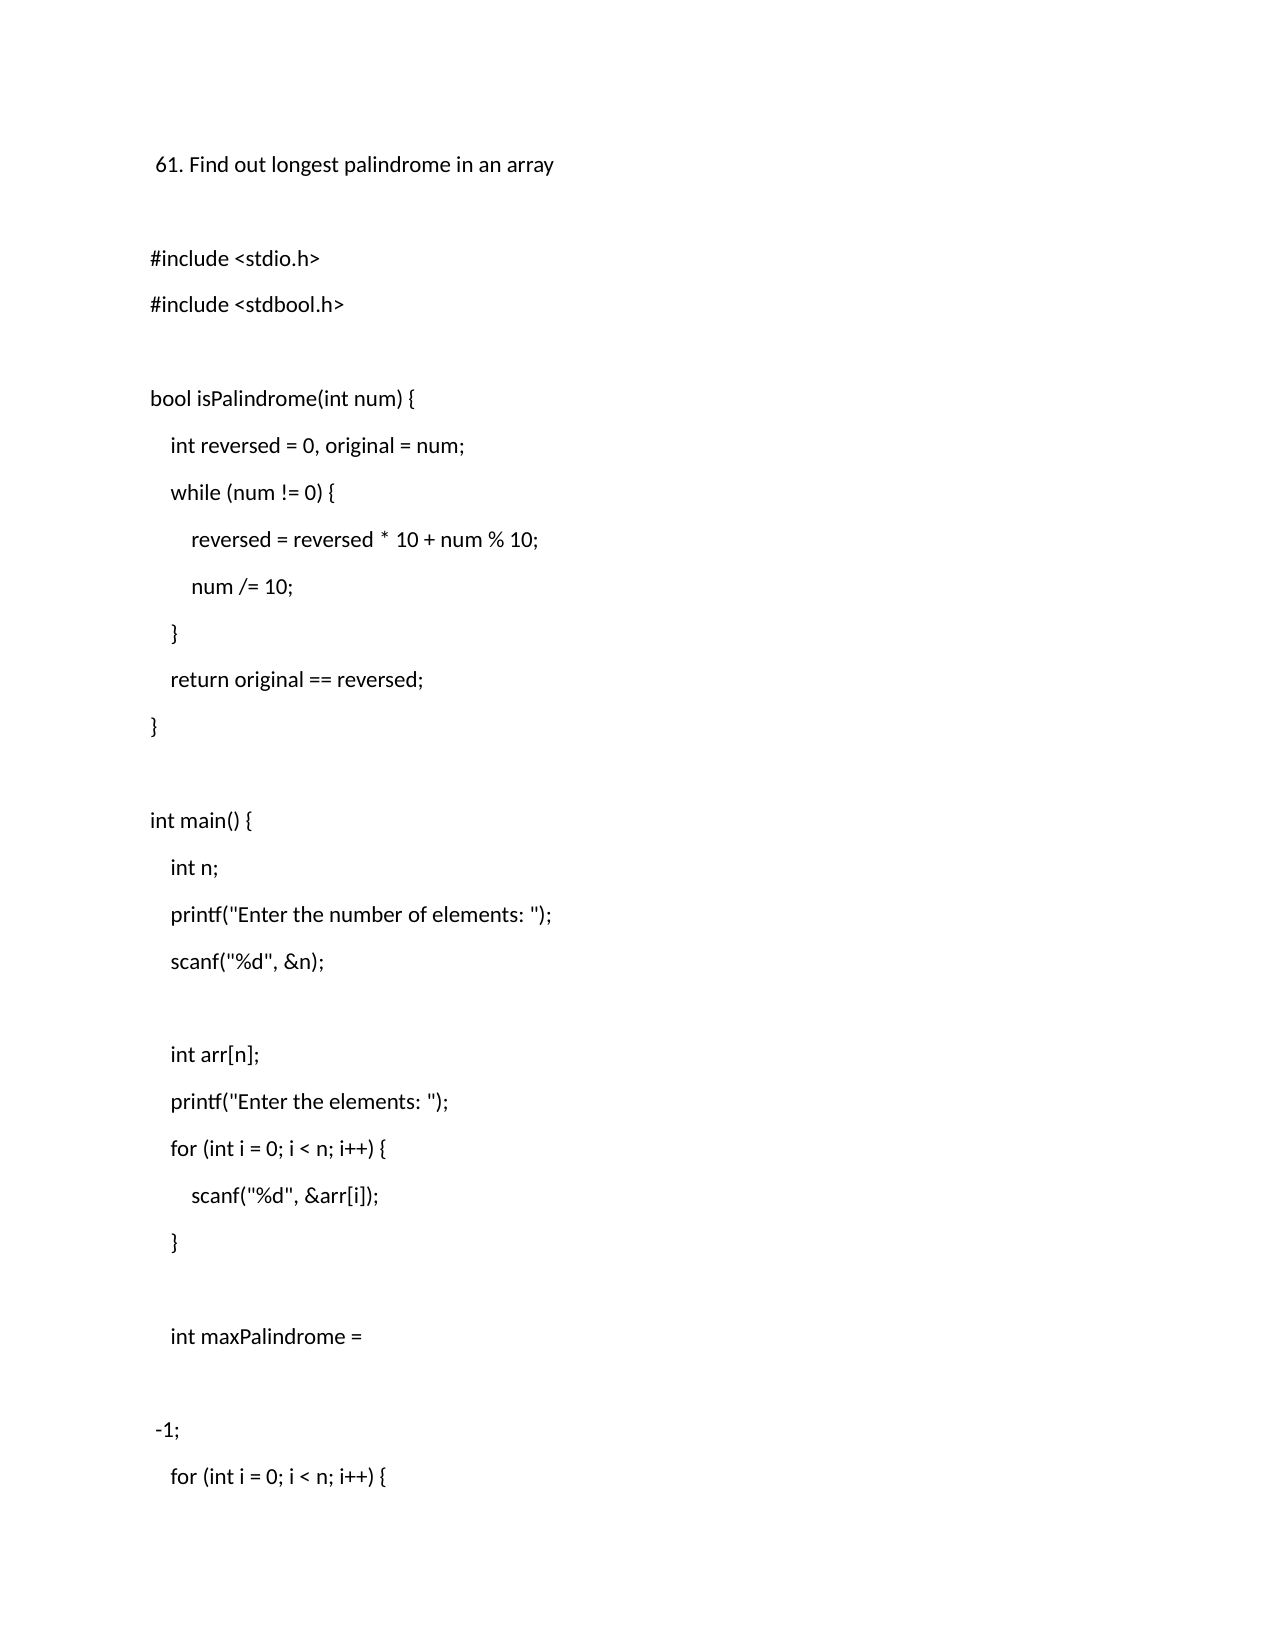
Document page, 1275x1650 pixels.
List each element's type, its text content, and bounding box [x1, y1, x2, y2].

text 61. Find out longest palindrome in an array [150, 150, 1125, 178]
text num /= 10; [150, 572, 1125, 600]
text } [150, 1228, 1125, 1256]
text } [150, 619, 1125, 647]
text for (int i = 0; i < n; i++) { [150, 1134, 1125, 1162]
text -1; [150, 1416, 1125, 1444]
text } [150, 712, 1125, 741]
text return original == reversed; [150, 666, 1125, 694]
text printf("Enter the number of elements: "); [150, 900, 1125, 928]
text int maxPalindrome = [150, 1322, 1125, 1350]
text bool isPalindrome(int num) { [150, 384, 1125, 412]
text int arr[n]; [150, 1041, 1125, 1069]
text printf("Enter the elements: "); [150, 1087, 1125, 1116]
text scanf("%d", &arr[i]); [150, 1181, 1125, 1209]
text #include <stdio.h> [150, 244, 1125, 272]
text reversed = reversed * 10 + num % 10; [150, 525, 1125, 553]
text for (int i = 0; i < n; i++) { [150, 1462, 1125, 1491]
text #include <stdbool.h> [150, 291, 1125, 319]
text while (num != 0) { [150, 478, 1125, 506]
text int n; [150, 853, 1125, 881]
text int main() { [150, 806, 1125, 834]
text int reversed = 0, original = num; [150, 431, 1125, 459]
text scanf("%d", &n); [150, 947, 1125, 975]
